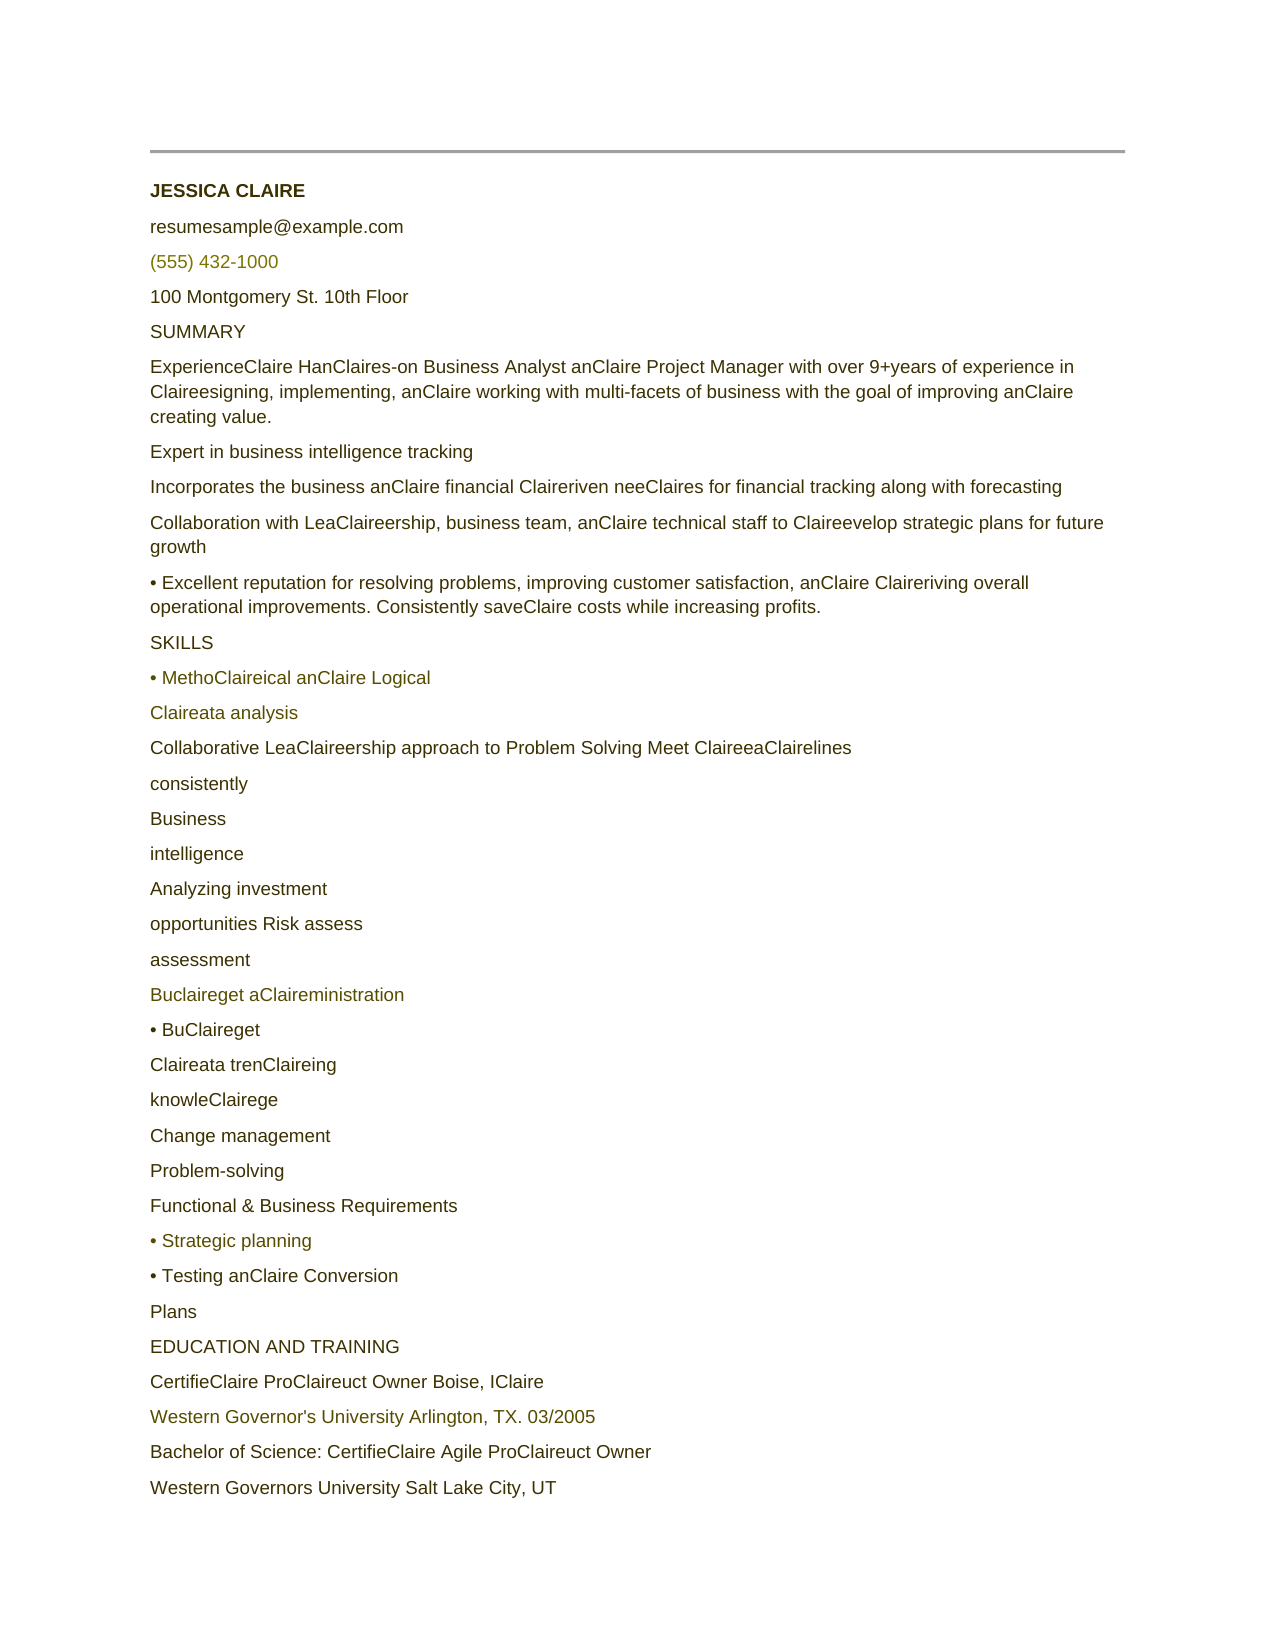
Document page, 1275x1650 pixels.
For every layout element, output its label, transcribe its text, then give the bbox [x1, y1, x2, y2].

text • Excellent reputation for resolving problems, improving customer satisfaction, anClaire Claireriving overall operational improvements. Consistently saveClaire costs while increasing profits. [150, 571, 1125, 618]
text Western Governor's University Arlington, TX. 03/2005 [150, 1406, 1125, 1428]
text Collaboration with LeaClaireership, business team, anClaire technical staff to Claireevelop strategic plans for future growth [150, 511, 1125, 558]
text Analyzing investment [150, 878, 1125, 899]
text Expert in business intelligence tracking [150, 441, 1125, 463]
text • MethoClaireical anClaire Logical [150, 667, 1125, 688]
text Western Governors University Salt Lake City, UT [150, 1476, 1125, 1498]
text • BuClaireget [150, 1019, 1125, 1040]
text resumesample@example.com [150, 215, 1125, 237]
text Plans [150, 1300, 1125, 1322]
text assessment [150, 948, 1125, 970]
text CertifieClaire ProClaireuct Owner Boise, IClaire [150, 1371, 1125, 1392]
text JESSICA CLAIRE [150, 180, 1125, 202]
text Functional & Business Requirements [150, 1195, 1125, 1216]
text knowleClairege [150, 1089, 1125, 1111]
text • Strategic planning [150, 1230, 1125, 1252]
text Incorporates the business anClaire financial Claireriven neeClaires for financial tracking along with forecasting [150, 476, 1125, 498]
text Buclaireget aClaireministration [150, 983, 1125, 1005]
text intelligence [150, 843, 1125, 864]
text (555) 432-1000 [150, 251, 1125, 272]
text Claireata trenClaireing [150, 1054, 1125, 1076]
text consistently [150, 772, 1125, 794]
text opportunities Risk assess [150, 913, 1125, 935]
text 100 Montgomery St. 10th Floor [150, 286, 1125, 307]
text EDUCATION AND TRAINING [150, 1336, 1125, 1357]
text Bachelor of Science: CertifieClaire Agile ProClaireuct Owner [150, 1441, 1125, 1463]
text • Testing anClaire Conversion [150, 1265, 1125, 1287]
text Problem-solving [150, 1159, 1125, 1181]
text Claireata analysis [150, 702, 1125, 723]
text SUMMARY [150, 321, 1125, 343]
text Collaborative LeaClaireership approach to Problem Solving Meet ClaireeaClairelines [150, 737, 1125, 759]
text Change management [150, 1124, 1125, 1146]
text SKILLS [150, 631, 1125, 653]
text ExperienceClaire HanClaires-on Business Analyst anClaire Project Manager with over 9+years of experience in Claireesigning, implementing, anClaire working with multi-facets of business with the goal of improving anClaire creating value. [150, 356, 1125, 427]
text Business [150, 807, 1125, 829]
